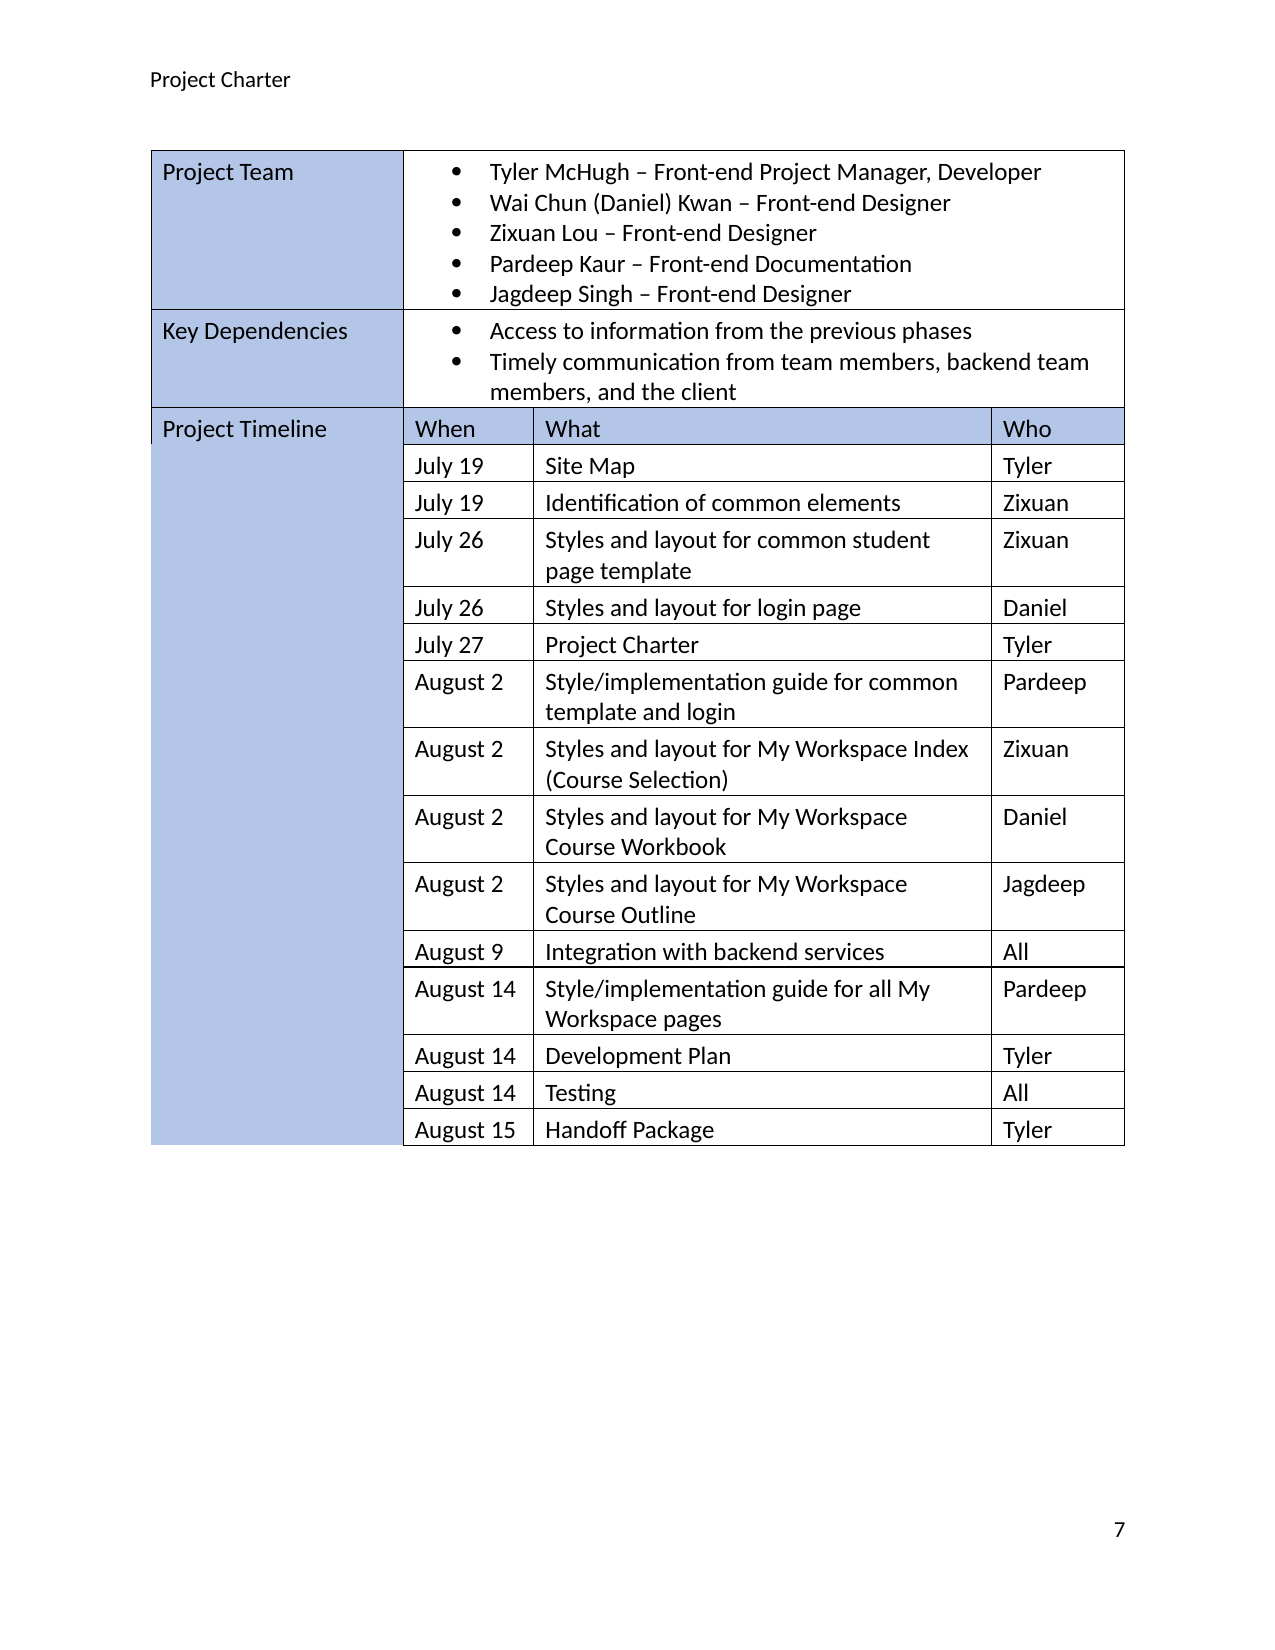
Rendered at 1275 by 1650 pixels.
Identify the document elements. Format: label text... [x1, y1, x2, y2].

table_cell Style/implementation guide for all My Workspace pages [534, 968, 991, 1034]
table_cell What [534, 408, 991, 444]
table_cell Tyler [992, 1109, 1124, 1145]
table_cell Project Timeline [151, 408, 403, 1145]
table_cell Jagdeep [992, 863, 1124, 929]
table_cell Styles and layout for My Workspace Index (Course Selection) [534, 728, 991, 794]
table_cell Zixuan [992, 728, 1124, 794]
table_cell Handoff Package [534, 1109, 991, 1145]
table_cell Styles and layout for My Workspace Course Outline [534, 863, 991, 929]
table_cell August 9 [404, 931, 533, 966]
table_cell Tyler [992, 624, 1124, 659]
table_cell Style/implementation guide for common template and login [534, 661, 991, 727]
table_cell Styles and layout for common student page template [534, 519, 991, 586]
table_cell Integration with backend services [534, 931, 991, 966]
table_cell Zixuan [992, 519, 1124, 586]
table_cell Styles and layout for login page [534, 587, 991, 622]
table_cell July 19 [404, 482, 533, 518]
table_cell August 2 [404, 863, 533, 929]
table_cell Zixuan [992, 482, 1124, 518]
table_cell Project Charter [534, 624, 991, 659]
table_cell When [404, 408, 533, 444]
table_cell July 19 [404, 445, 533, 481]
table_cell All [992, 931, 1124, 966]
table_cell Project Team [152, 151, 403, 309]
table_cell Pardeep [992, 661, 1124, 727]
table_cell August 2 [404, 728, 533, 794]
table_cell Access to information from the previous phases Timely communication from team members, backend team members, and the client [404, 310, 1124, 407]
table_cell All [992, 1072, 1124, 1108]
table_cell August 14 [404, 1035, 533, 1071]
table_cell August 14 [404, 968, 533, 1034]
table_cell Who [992, 408, 1124, 444]
table_cell Identification of common elements [534, 482, 991, 518]
table_cell Pardeep [992, 968, 1124, 1034]
table_cell August 2 [404, 661, 533, 727]
table_cell Tyler [992, 445, 1124, 481]
table_cell Daniel [992, 796, 1124, 862]
table_cell Testing [534, 1072, 991, 1108]
table_cell Daniel [992, 587, 1124, 622]
table_cell Key Dependencies [152, 310, 403, 407]
table_cell July 26 [404, 519, 533, 586]
table_cell August 15 [404, 1109, 533, 1145]
table_cell Styles and layout for My Workspace Course Workbook [534, 796, 991, 862]
table_cell August 2 [404, 796, 533, 862]
table_cell July 26 [404, 587, 533, 622]
table_cell Tyler McHugh – Front-end Project Manager, Developer Wai Chun (Daniel) Kwan – Front-end Designer Zixuan Lou – Front-end Designer Pardeep Kaur – Front-end Documentation Jagdeep Singh – Front-end Designer [404, 151, 1124, 309]
table_cell July 27 [404, 624, 533, 659]
table_cell August 14 [404, 1072, 533, 1108]
table_cell Site Map [534, 445, 991, 481]
table_cell Development Plan [534, 1035, 991, 1071]
table_cell Tyler [992, 1035, 1124, 1071]
